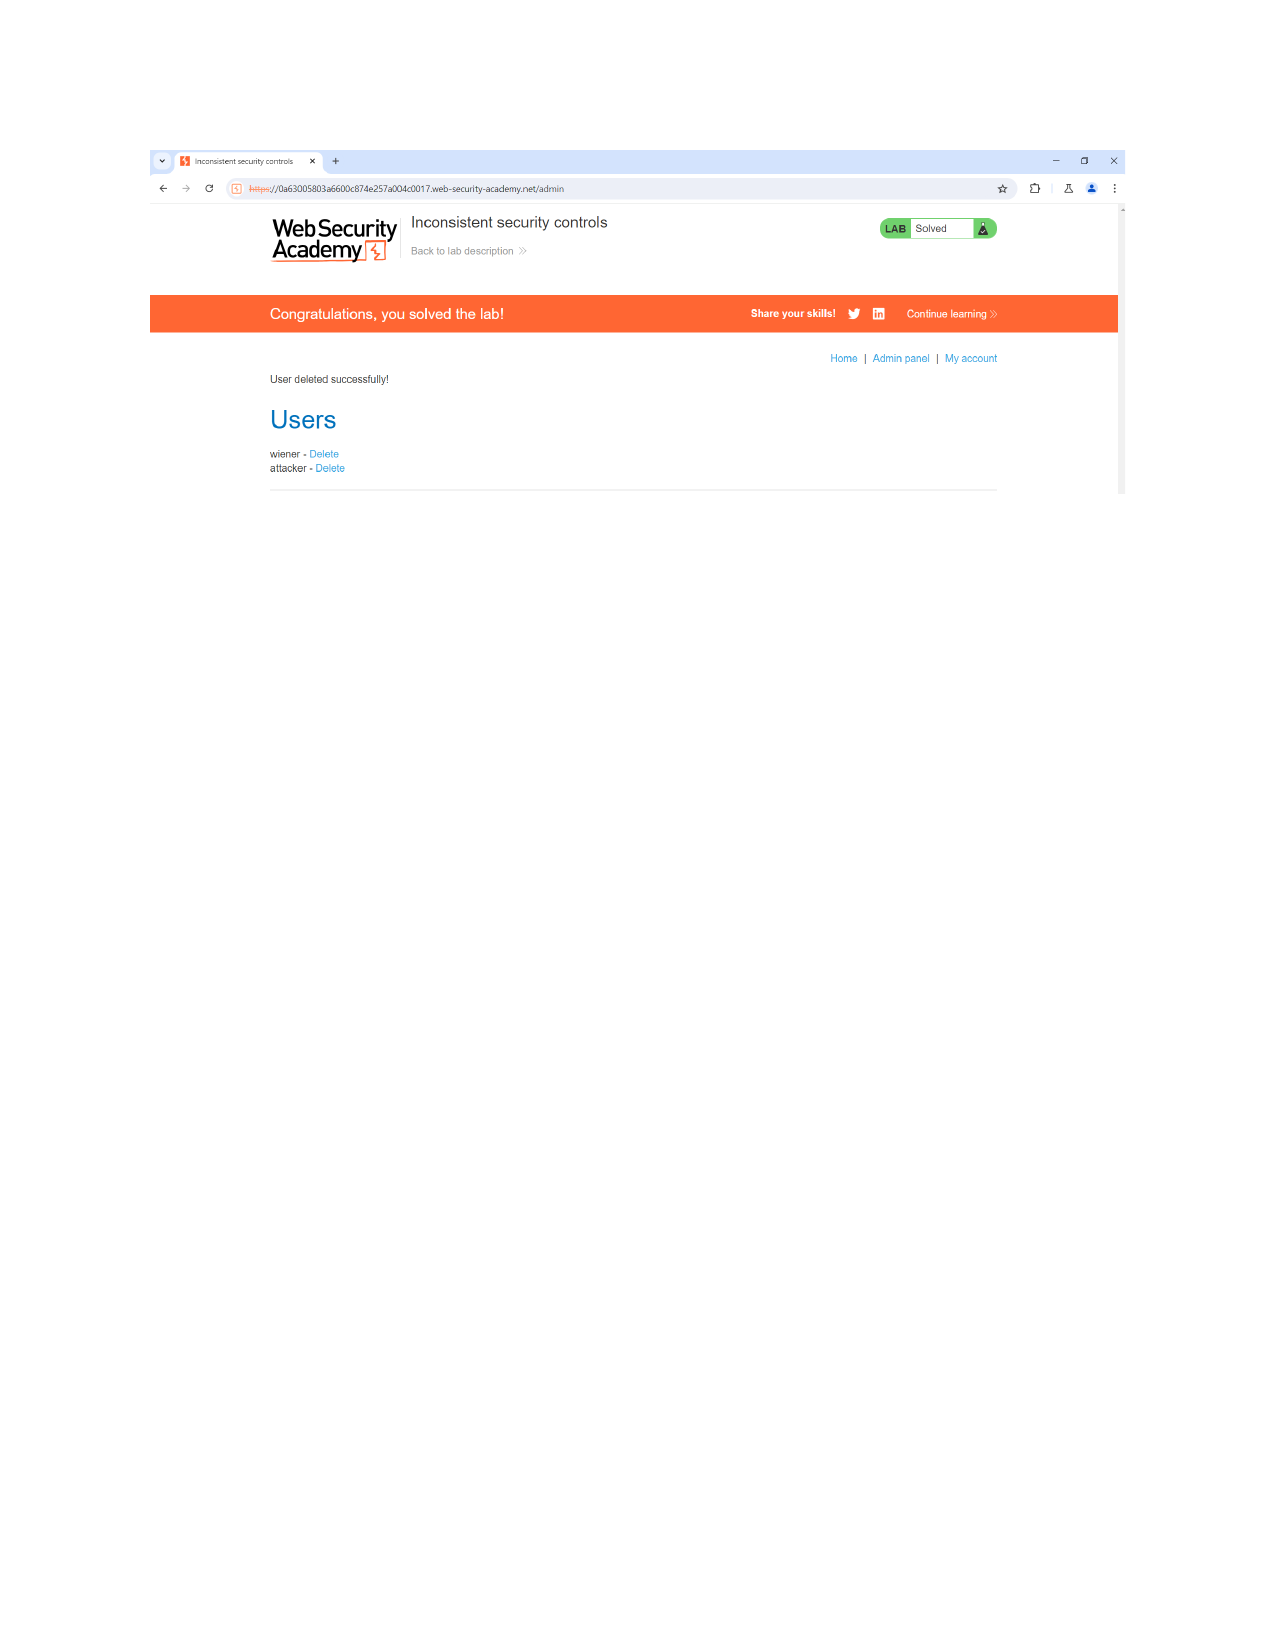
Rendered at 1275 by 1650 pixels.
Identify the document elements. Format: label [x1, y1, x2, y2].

picture [150, 150, 1125, 494]
